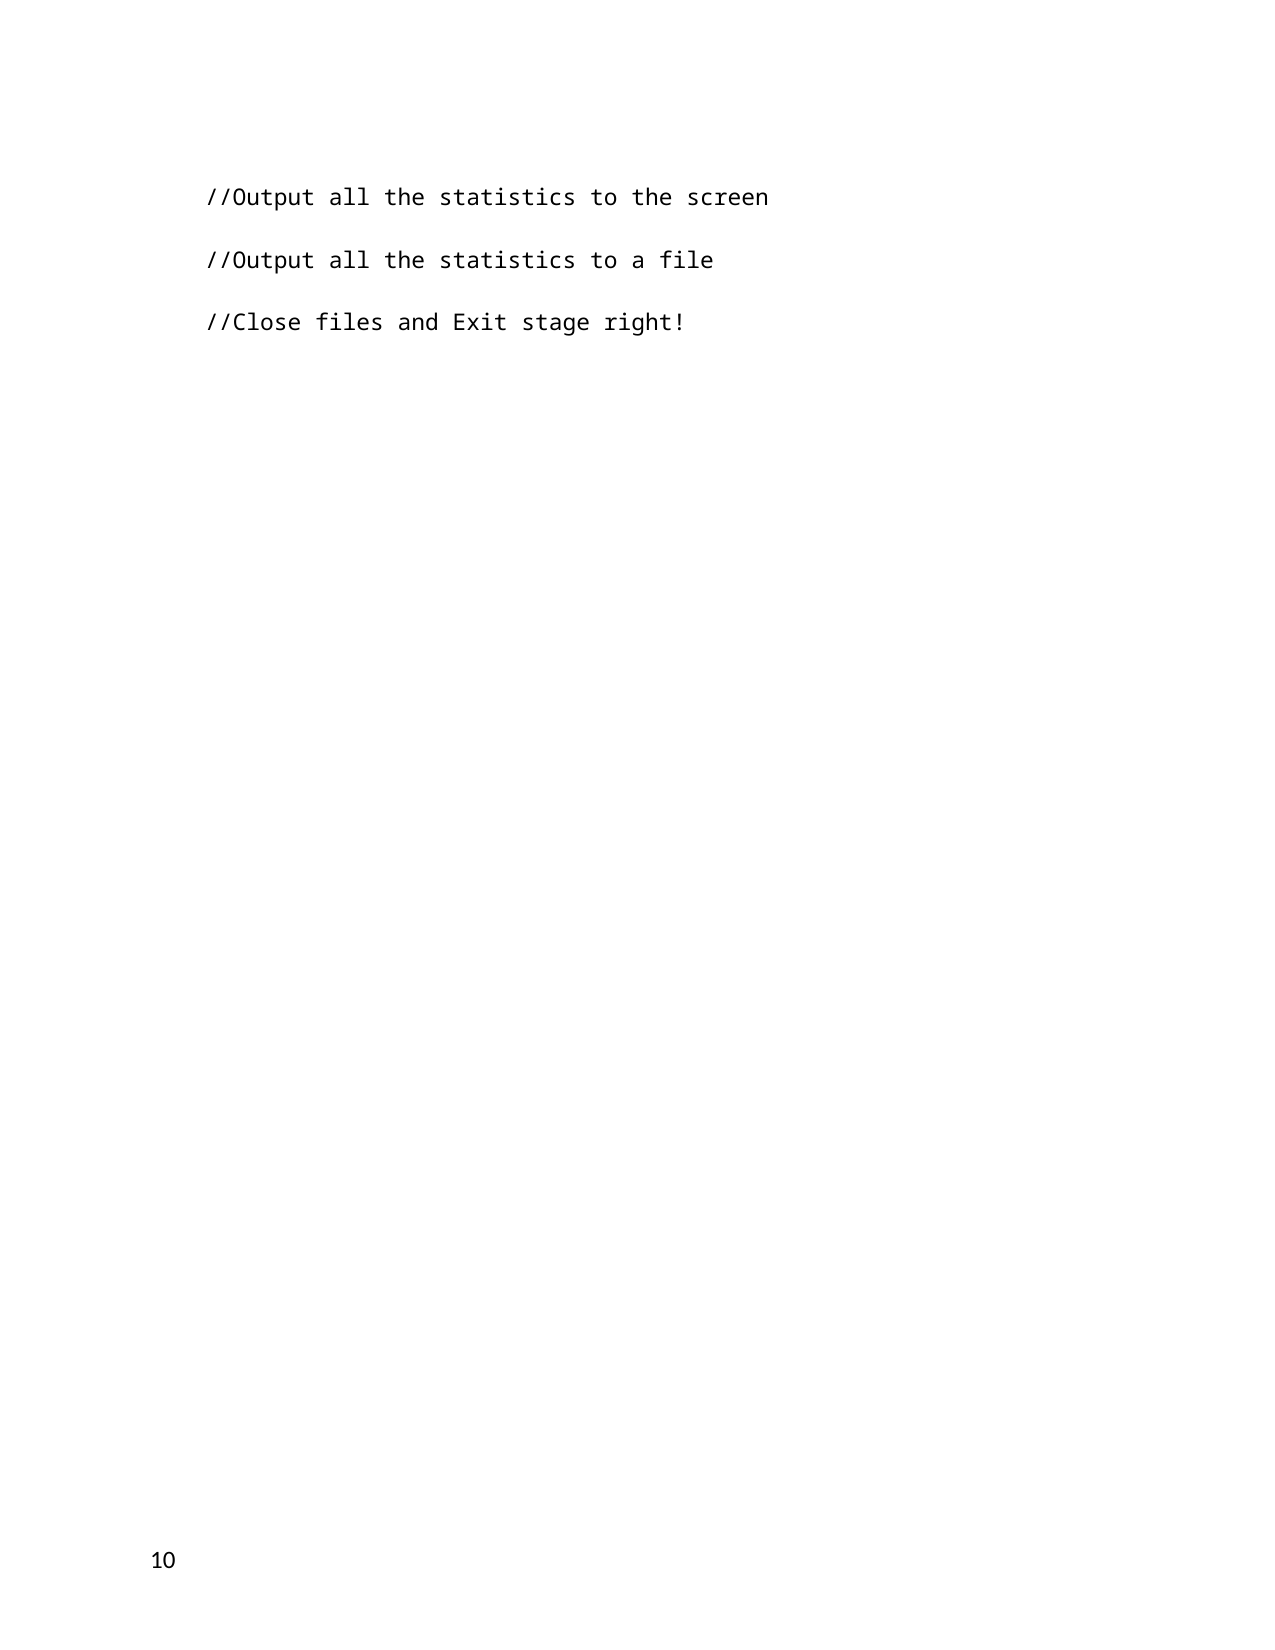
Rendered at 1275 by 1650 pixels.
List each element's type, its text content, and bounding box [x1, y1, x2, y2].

text //Output all the statistics to the screen [150, 181, 1125, 212]
text //Output all the statistics to a file [150, 244, 1125, 275]
text //Close files and Exit stage right! [150, 306, 1125, 337]
